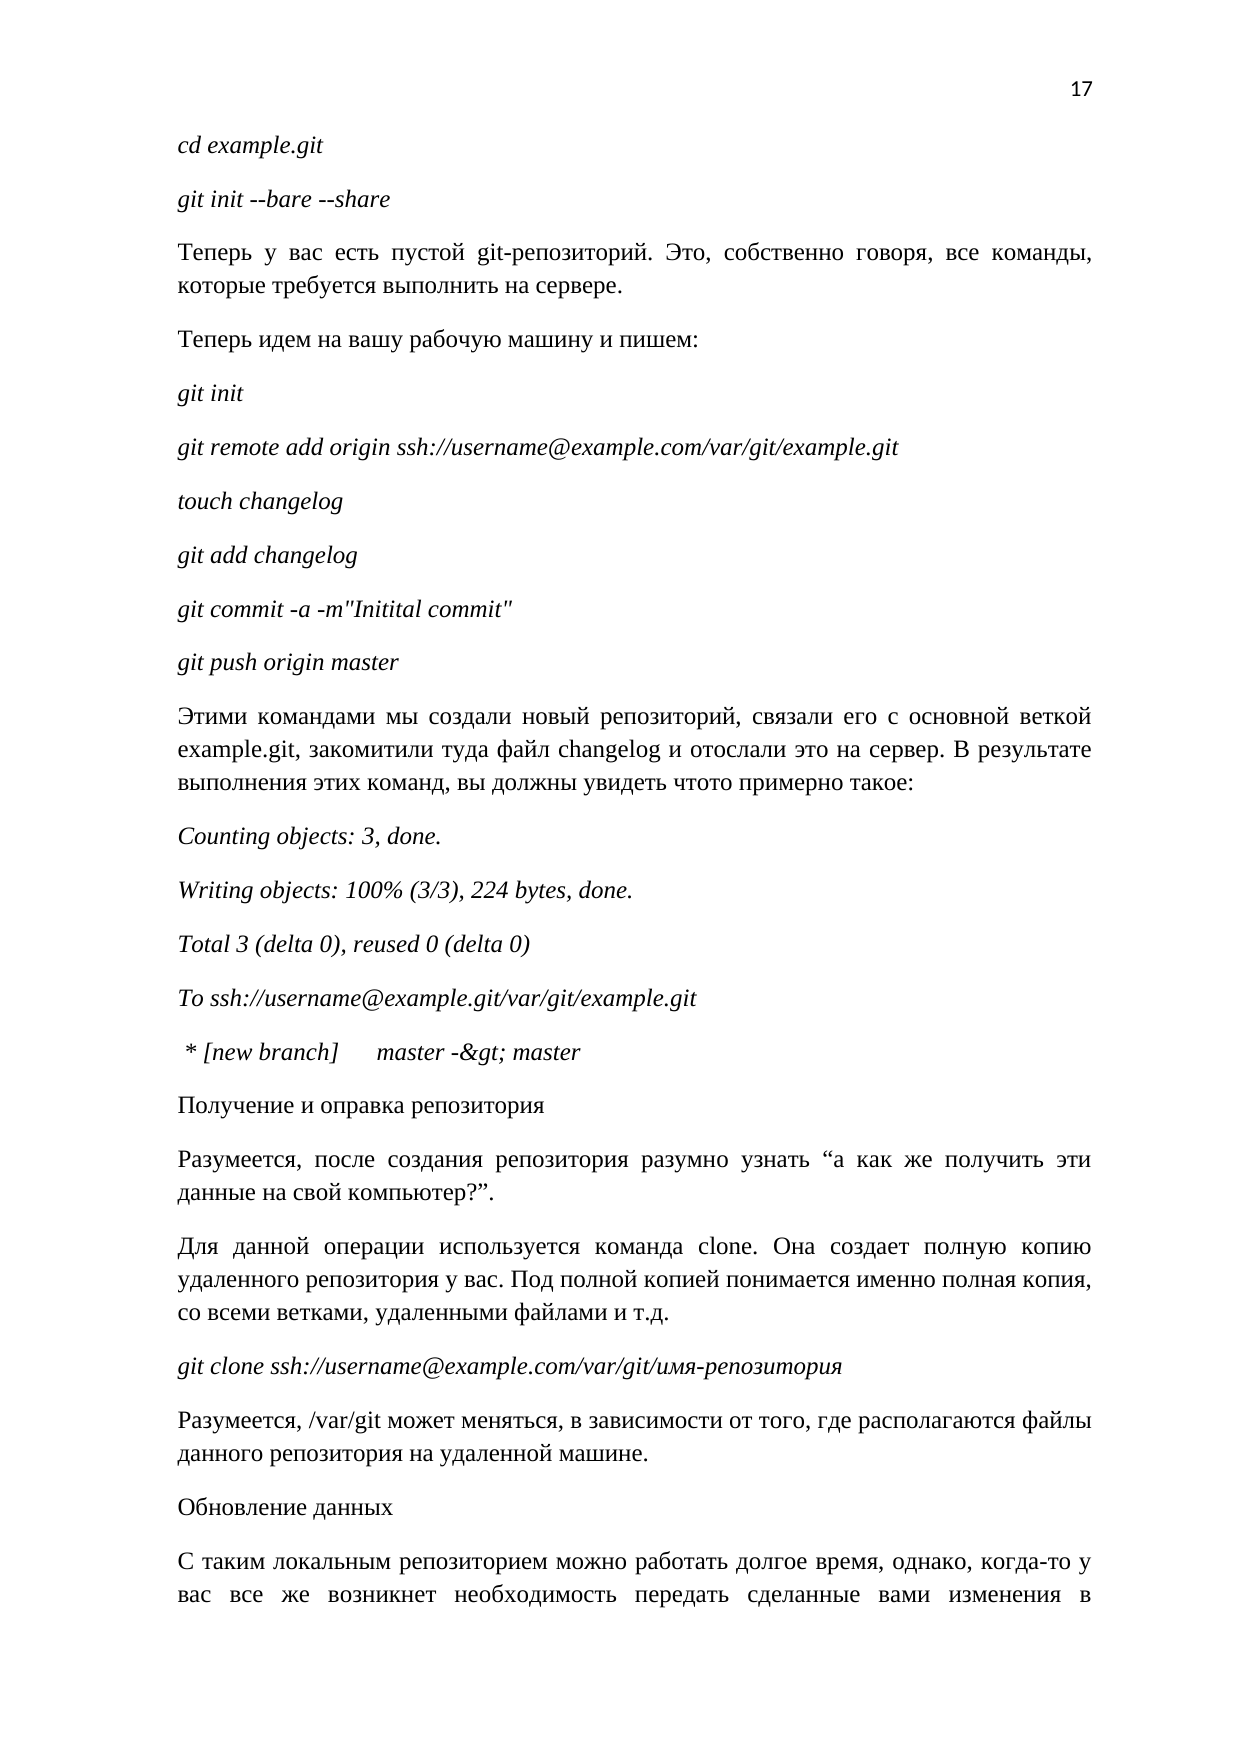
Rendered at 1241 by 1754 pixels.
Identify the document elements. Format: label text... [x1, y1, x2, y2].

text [177, 1546, 1093, 1607]
text git push origin master [177, 647, 1093, 676]
text git remote add origin ssh://username@example.com/var/git/example.git [177, 432, 1093, 461]
text Получение и оправка репозитория [177, 1091, 1093, 1119]
text Этими командами мы создали новый репозиторий, связали его с основной веткой example.git, закомитили туда файл changelog и отослали это на сервер. В результате выполнения этих команд, вы должны увидеть чтото примерно такое: [177, 701, 1093, 796]
text Counting objects: 3, done. [177, 821, 1093, 850]
text Разумеется, после создания репозитория разумно узнать “а как же получить эти данные на свой компьютер?”. [177, 1144, 1093, 1206]
text Total 3 (delta 0), reused 0 (delta 0) [177, 929, 1093, 958]
text git clone ssh://username@example.com/var/git/имя-репозитория [177, 1351, 1093, 1380]
text git init [177, 378, 1093, 407]
text Для данной операции используется команда clone. Она создает полную копию удаленного репозитория у вас. Под полной копией понимается именно полная копия, со всеми ветками, удаленными файлами и т.д. [177, 1231, 1093, 1326]
text touch changelog [177, 486, 1093, 515]
text Теперь у вас есть пустой git-репозиторий. Это, собственно говоря, все команды, которые требуется выполнить на сервере. [177, 237, 1093, 299]
text git init --bare --share [177, 184, 1093, 212]
text Обновление данных [177, 1492, 1093, 1521]
text git commit -a -m"Initital commit" [177, 594, 1093, 622]
text * [new branch] master -&gt; master [177, 1037, 1093, 1065]
text Разумеется, /var/git может меняться, в зависимости от того, где располагаются файлы данного репозитория на удаленной машине. [177, 1405, 1093, 1467]
text git add changelog [177, 540, 1093, 568]
text cd example.git [177, 130, 1093, 158]
text Writing objects: 100% (3/3), 224 bytes, done. [177, 875, 1093, 904]
text Теперь идем на вашу рабочую машину и пишем: [177, 324, 1093, 353]
text To ssh://username@example.git/var/git/example.git [177, 983, 1093, 1012]
